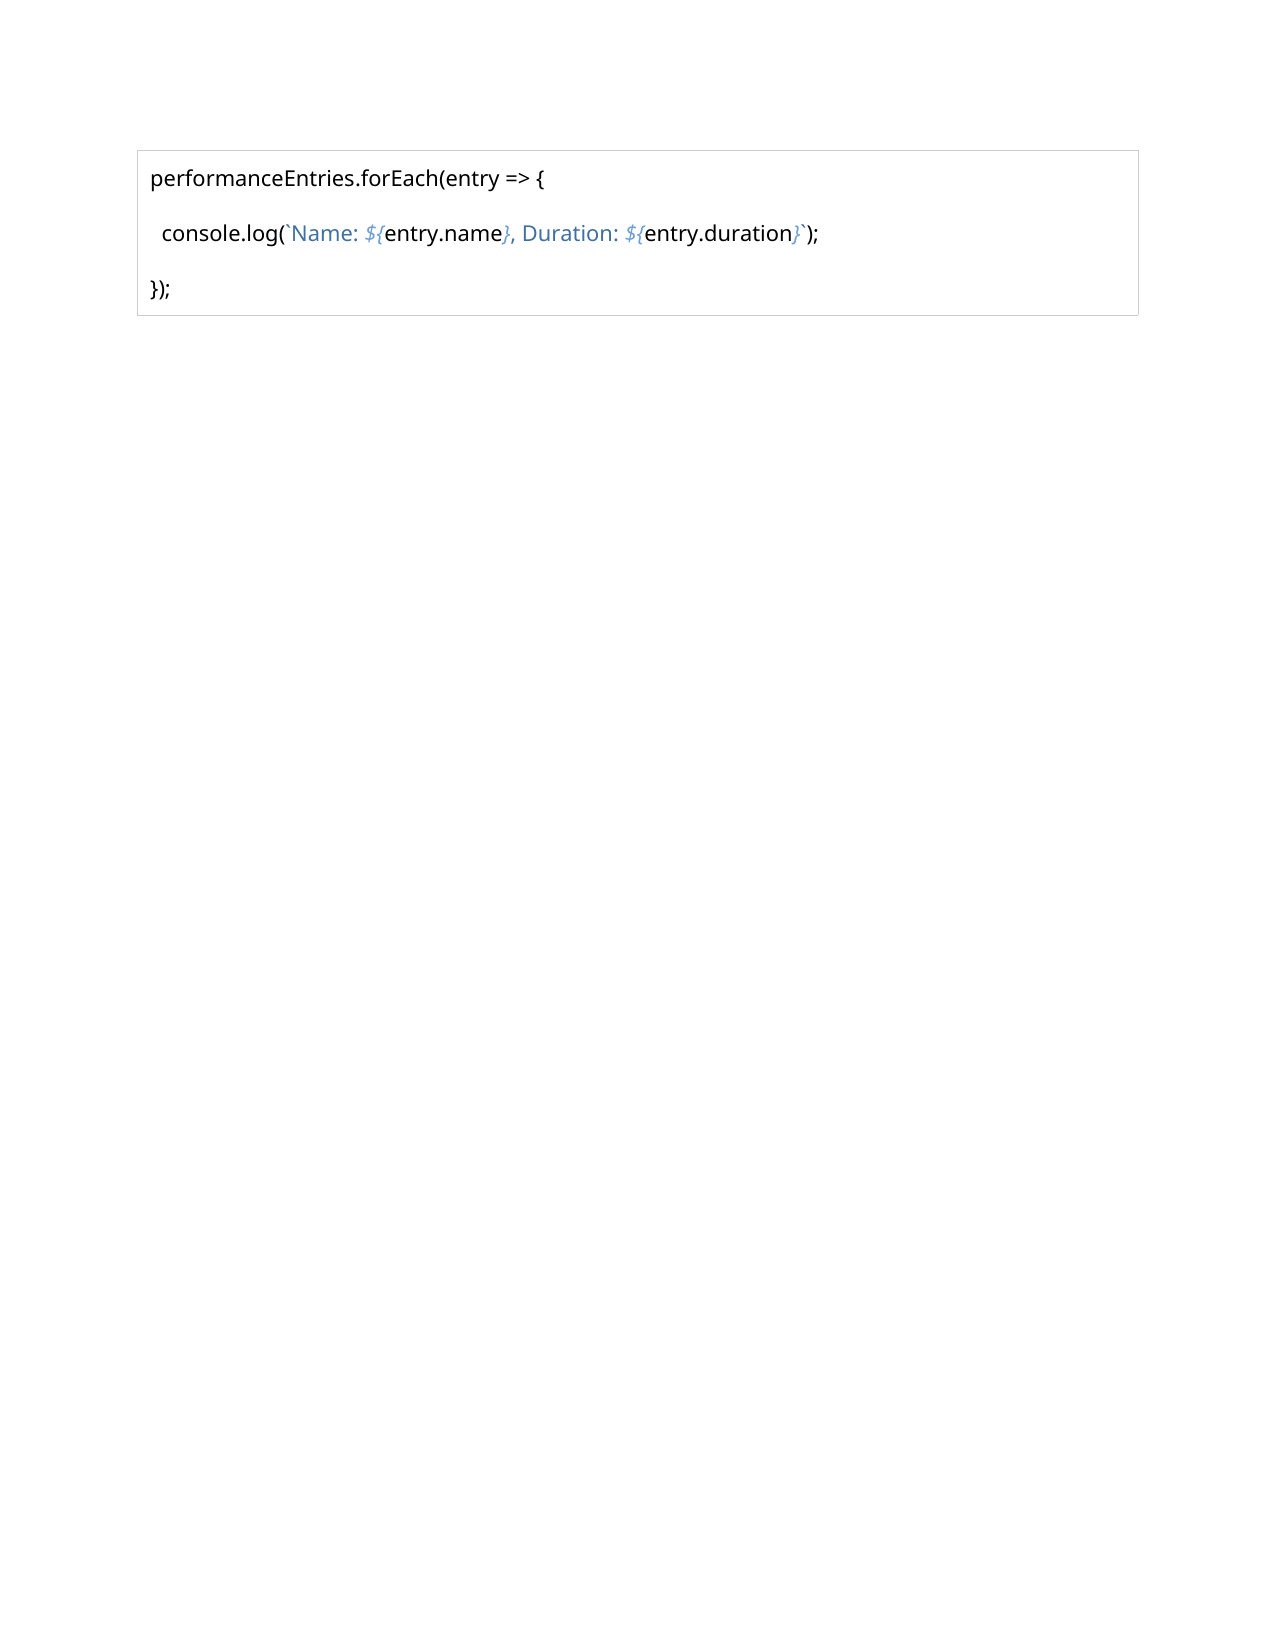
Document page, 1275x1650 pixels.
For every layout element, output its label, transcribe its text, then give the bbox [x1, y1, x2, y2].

text }); [138, 259, 1138, 315]
text console.log(`Name: ${entry.name}, Duration: ${entry.duration}`); [138, 205, 1138, 248]
text performanceEntries.forEach(entry => { [138, 151, 1138, 193]
